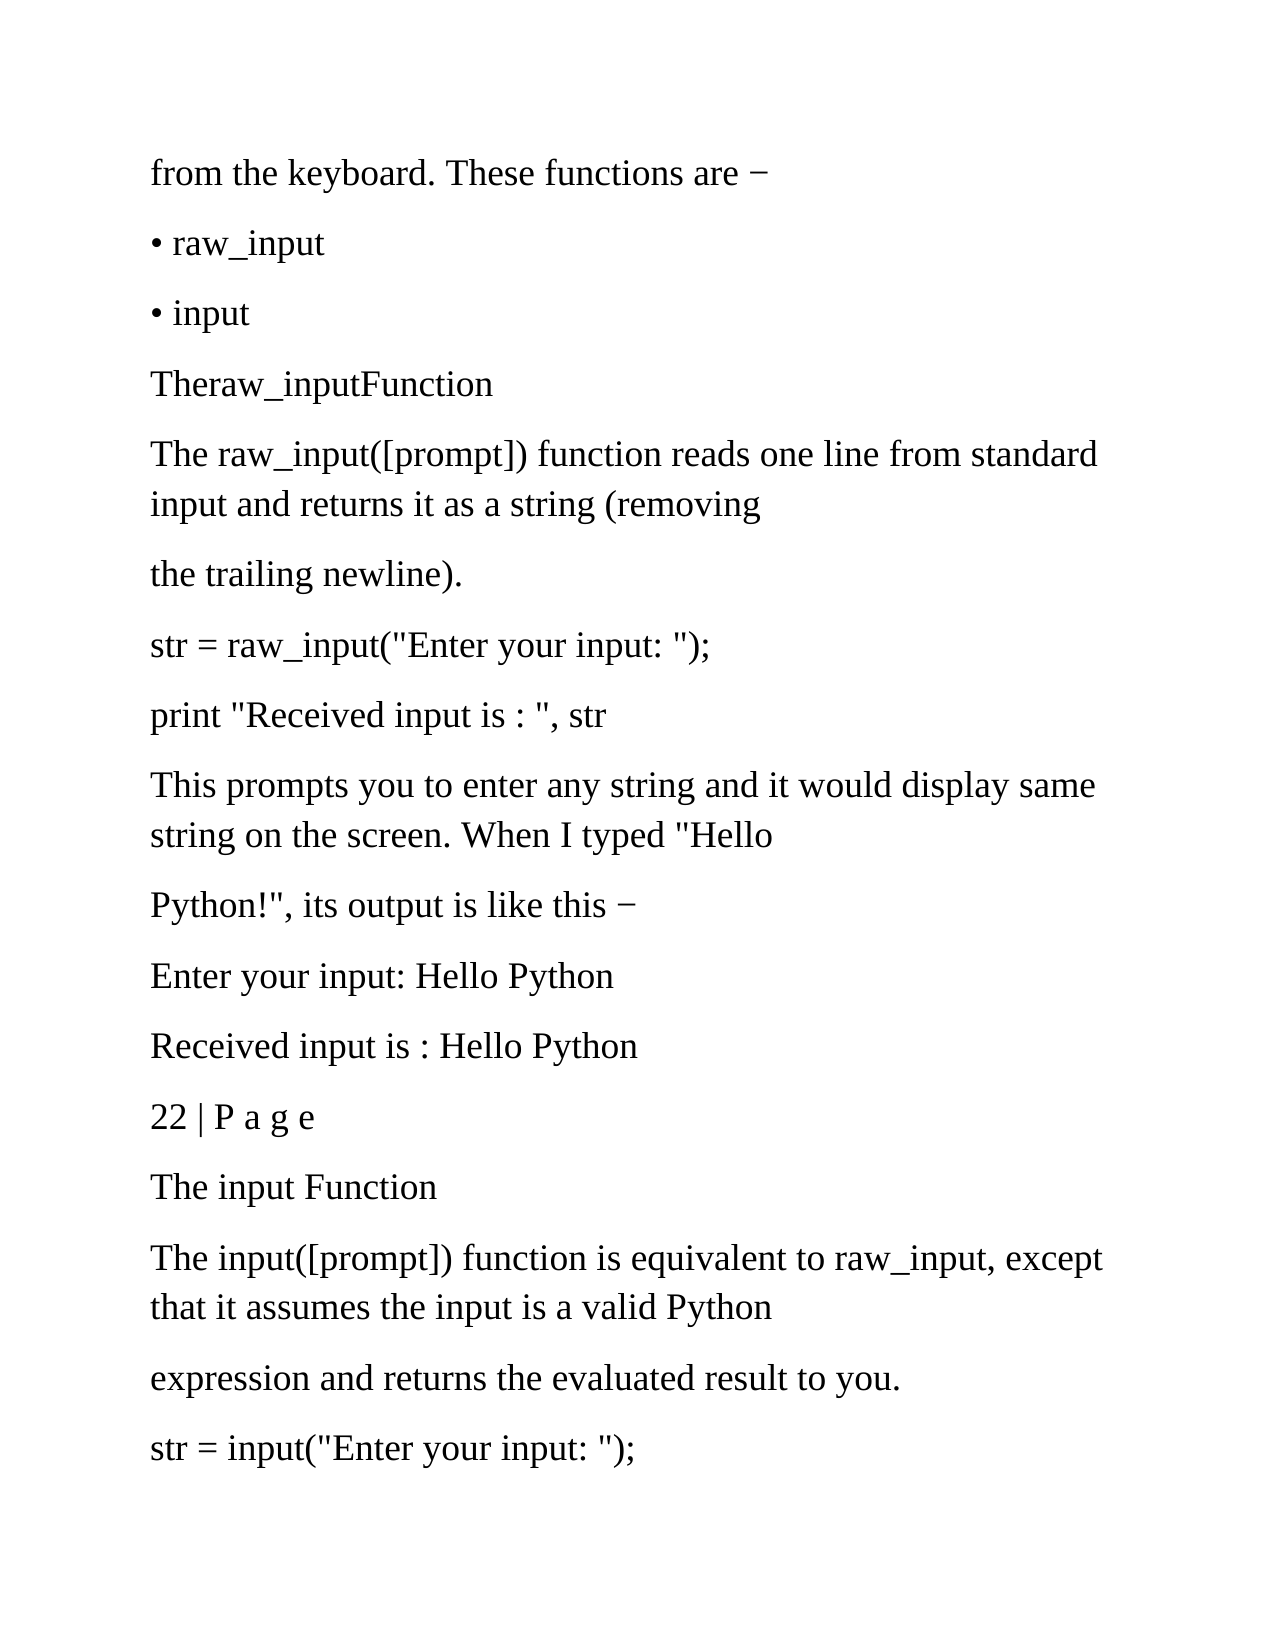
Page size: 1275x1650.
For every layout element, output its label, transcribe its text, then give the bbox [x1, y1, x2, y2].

text • input [150, 291, 1125, 334]
text Enter your input: Hello Python [150, 953, 1125, 996]
text the trailing newline). [150, 552, 1125, 595]
text str = raw_input("Enter your input: "); [150, 622, 1125, 665]
text 22 | P a g e [150, 1094, 1125, 1137]
text • raw_input [150, 220, 1125, 263]
text from the keyboard. These functions are − [150, 150, 1125, 193]
text expression and returns the evaluated result to you. [150, 1355, 1125, 1398]
text The input Function [150, 1164, 1125, 1208]
text The raw_input([prompt]) function reads one line from standard input and returns it as a string (removing [150, 432, 1125, 524]
text This prompts you to enter any string and it would display same string on the screen. When I typed "Hello [150, 763, 1125, 856]
text Theraw_inputFunction [150, 361, 1125, 404]
text The input([prompt]) function is equivalent to raw_input, except that it assumes the input is a valid Python [150, 1235, 1125, 1328]
text Received input is : Hello Python [150, 1024, 1125, 1067]
text Python!", its output is like this − [150, 883, 1125, 926]
text str = input("Enter your input: "); [150, 1425, 1125, 1468]
text print "Received input is : ", str [150, 692, 1125, 736]
